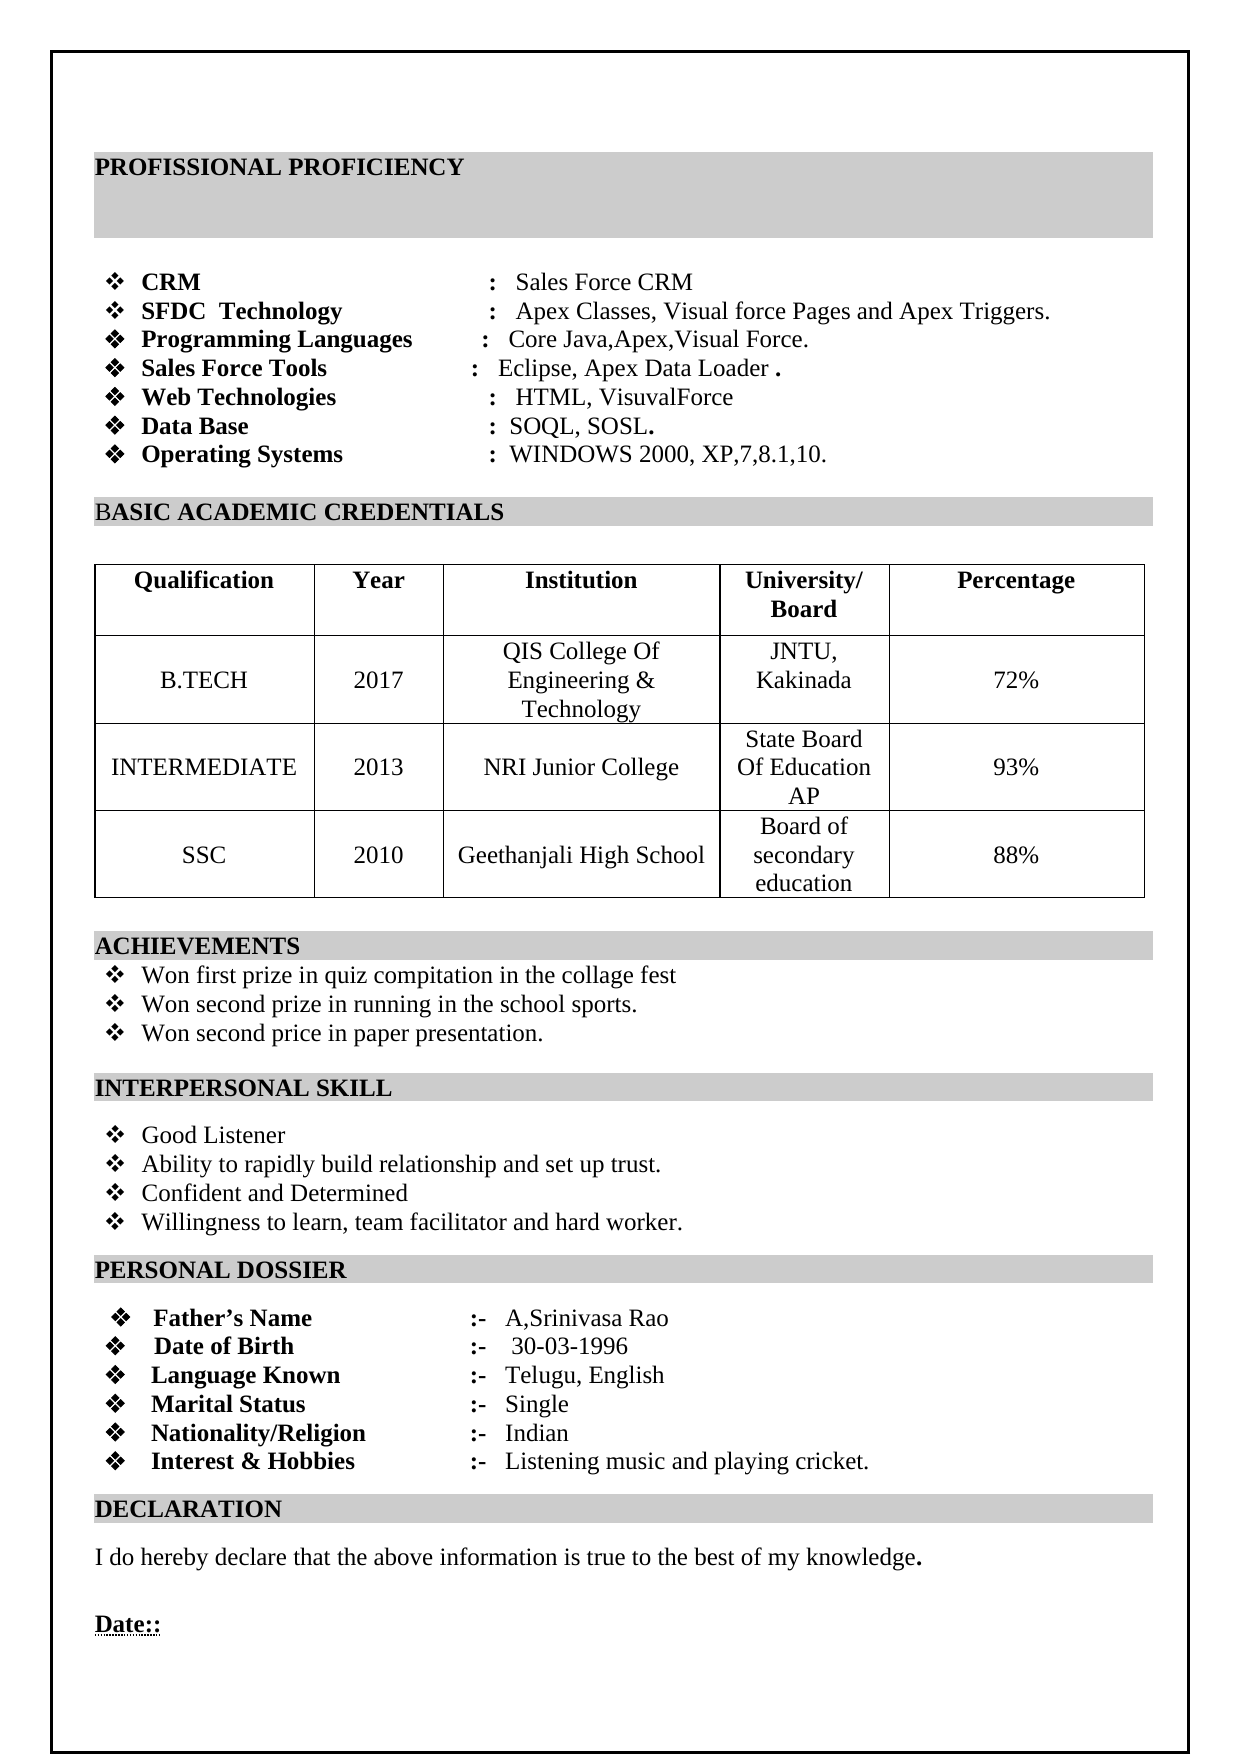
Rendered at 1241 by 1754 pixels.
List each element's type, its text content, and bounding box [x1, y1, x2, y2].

text PROFISSIONAL PROFICIENCY [94, 152, 1153, 238]
table_cell 93% [890, 724, 1144, 810]
list CRM : Sales Force CRM [103, 267, 1153, 296]
list Date of Birth :- 30-03-1996 [104, 1331, 1153, 1360]
list Data Base : SOQL, SOSL. [103, 411, 1153, 439]
list Confident and Determined [104, 1178, 1153, 1207]
table_header Institution [444, 565, 719, 635]
list Won second price in paper presentation. [103, 1018, 1153, 1046]
list Ability to rapidly build relationship and set up trust. [104, 1149, 1153, 1178]
list Won second prize in running in the school sports. [103, 989, 1153, 1018]
table_cell Geethanjali High School [444, 811, 719, 897]
list Web Technologies : HTML, VisuvalForce [103, 382, 1153, 411]
table_header Year [315, 565, 443, 635]
table_header Qualification [96, 565, 314, 635]
text INTERPERSONAL SKILL [94, 1073, 1153, 1101]
table_cell State Board Of Education AP [721, 724, 889, 810]
table_cell B.TECH [96, 636, 314, 723]
table_cell 2017 [315, 636, 443, 723]
table_cell JNTU, Kakinada [721, 636, 889, 723]
table_cell SSC [96, 811, 314, 897]
table_header University/ Board [721, 565, 889, 635]
list Willingness to learn, team facilitator and hard worker. [103, 1207, 1153, 1236]
list Won first prize in quiz compitation in the collage fest [103, 960, 1153, 989]
list SFDC Technology : Apex Classes, Visual force Pages and Apex Triggers. [103, 296, 1153, 324]
text ACHIEVEMENTS [94, 931, 1153, 960]
list Operating Systems : WINDOWS 2000, XP,7,8.1,10. [103, 439, 1153, 468]
table_cell 2013 [315, 724, 443, 810]
table_cell 2010 [315, 811, 443, 897]
table_cell Board of secondary education [721, 811, 889, 897]
list Good Listener [104, 1121, 1153, 1149]
list Father’s Name :- A,Srinivasa Rao [109, 1303, 1153, 1331]
list Programming Languages : Core Java,Apex,Visual Force. [103, 324, 1153, 353]
list Language Known :- Telugu, English [104, 1360, 1153, 1389]
table_header Percentage [890, 565, 1144, 635]
list Nationality/Religion :- Indian [104, 1418, 1153, 1446]
list I do hereby declare that the above information is true to the best of my knowledge. [94, 1542, 1153, 1571]
table_cell 88% [890, 811, 1144, 897]
text DECLARATION [94, 1494, 1153, 1523]
table_cell QIS College Of Engineering & Technology [444, 636, 719, 723]
text PERSONAL DOSSIER [94, 1255, 1153, 1283]
table_cell NRI Junior College [444, 724, 719, 810]
table_cell 72% [890, 636, 1144, 723]
list Sales Force Tools : Eclipse, Apex Data Loader . [103, 353, 1153, 382]
list Marital Status :- Single [104, 1389, 1153, 1418]
list Interest & Hobbies :- Listening music and playing cricket. [104, 1446, 1153, 1475]
table_cell INTERMEDIATE [96, 724, 314, 810]
text BASIC ACADEMIC CREDENTIALS [94, 497, 1153, 526]
text Date:: [94, 1609, 1153, 1638]
